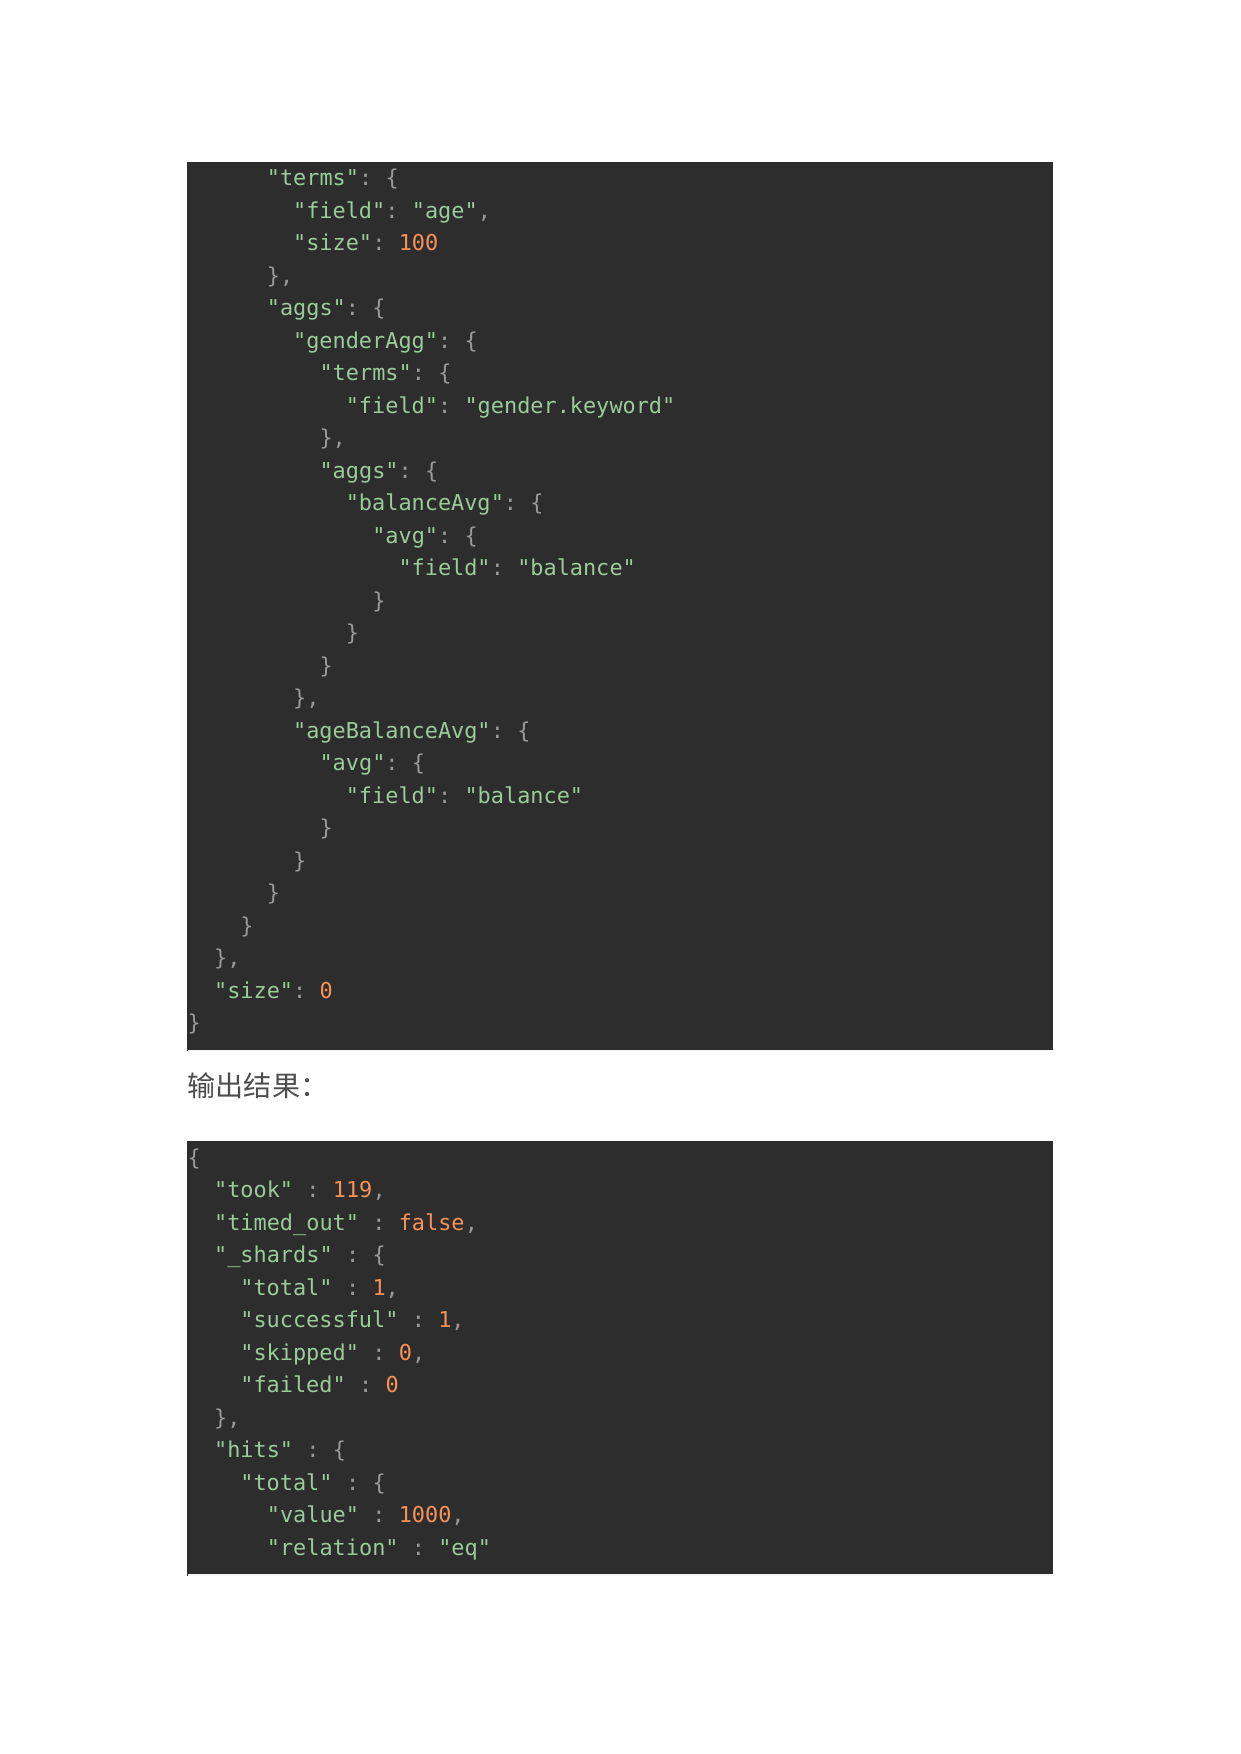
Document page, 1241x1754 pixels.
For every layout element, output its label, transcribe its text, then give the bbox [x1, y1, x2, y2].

text } [187, 649, 1053, 682]
text "hits" : { [187, 1434, 1053, 1466]
text "value" : 1000, [187, 1499, 1053, 1531]
text "total" : 1, [187, 1271, 1053, 1304]
text "ageBalanceAvg": { [187, 714, 1053, 747]
text "field": "balance" [187, 552, 1053, 584]
text } [187, 1007, 1053, 1051]
text "skipped" : 0, [187, 1336, 1053, 1369]
text "avg": { [187, 519, 1053, 552]
text "field": "balance" [187, 779, 1053, 812]
text "timed_out" : false, [187, 1206, 1053, 1239]
text } [187, 909, 1053, 942]
text "failed" : 0 [187, 1369, 1053, 1401]
text } [187, 584, 1053, 617]
text "size": 0 [187, 974, 1053, 1007]
text }, [187, 942, 1053, 974]
text } [187, 812, 1053, 844]
text }, [187, 1401, 1053, 1434]
text { [187, 1141, 1053, 1174]
text "field": "gender.keyword" [187, 389, 1053, 422]
text "total" : { [187, 1466, 1053, 1499]
text "aggs": { [187, 454, 1053, 487]
text "aggs": { [187, 292, 1053, 324]
text }, [187, 259, 1053, 292]
text "_shards" : { [187, 1239, 1053, 1271]
text "terms": { [187, 162, 1053, 194]
text 输出结果： [187, 1051, 1053, 1116]
text } [187, 877, 1053, 909]
text } [187, 844, 1053, 877]
text "avg": { [187, 747, 1053, 779]
text "successful" : 1, [187, 1304, 1053, 1336]
text "took" : 119, [187, 1174, 1053, 1206]
text "relation" : "eq" [187, 1531, 1053, 1576]
text "field": "age", [187, 194, 1053, 227]
text "balanceAvg": { [187, 487, 1053, 519]
text "size": 100 [187, 227, 1053, 259]
text } [187, 617, 1053, 649]
text "terms": { [187, 357, 1053, 389]
text "genderAgg": { [187, 324, 1053, 357]
text }, [187, 682, 1053, 714]
text }, [187, 422, 1053, 454]
